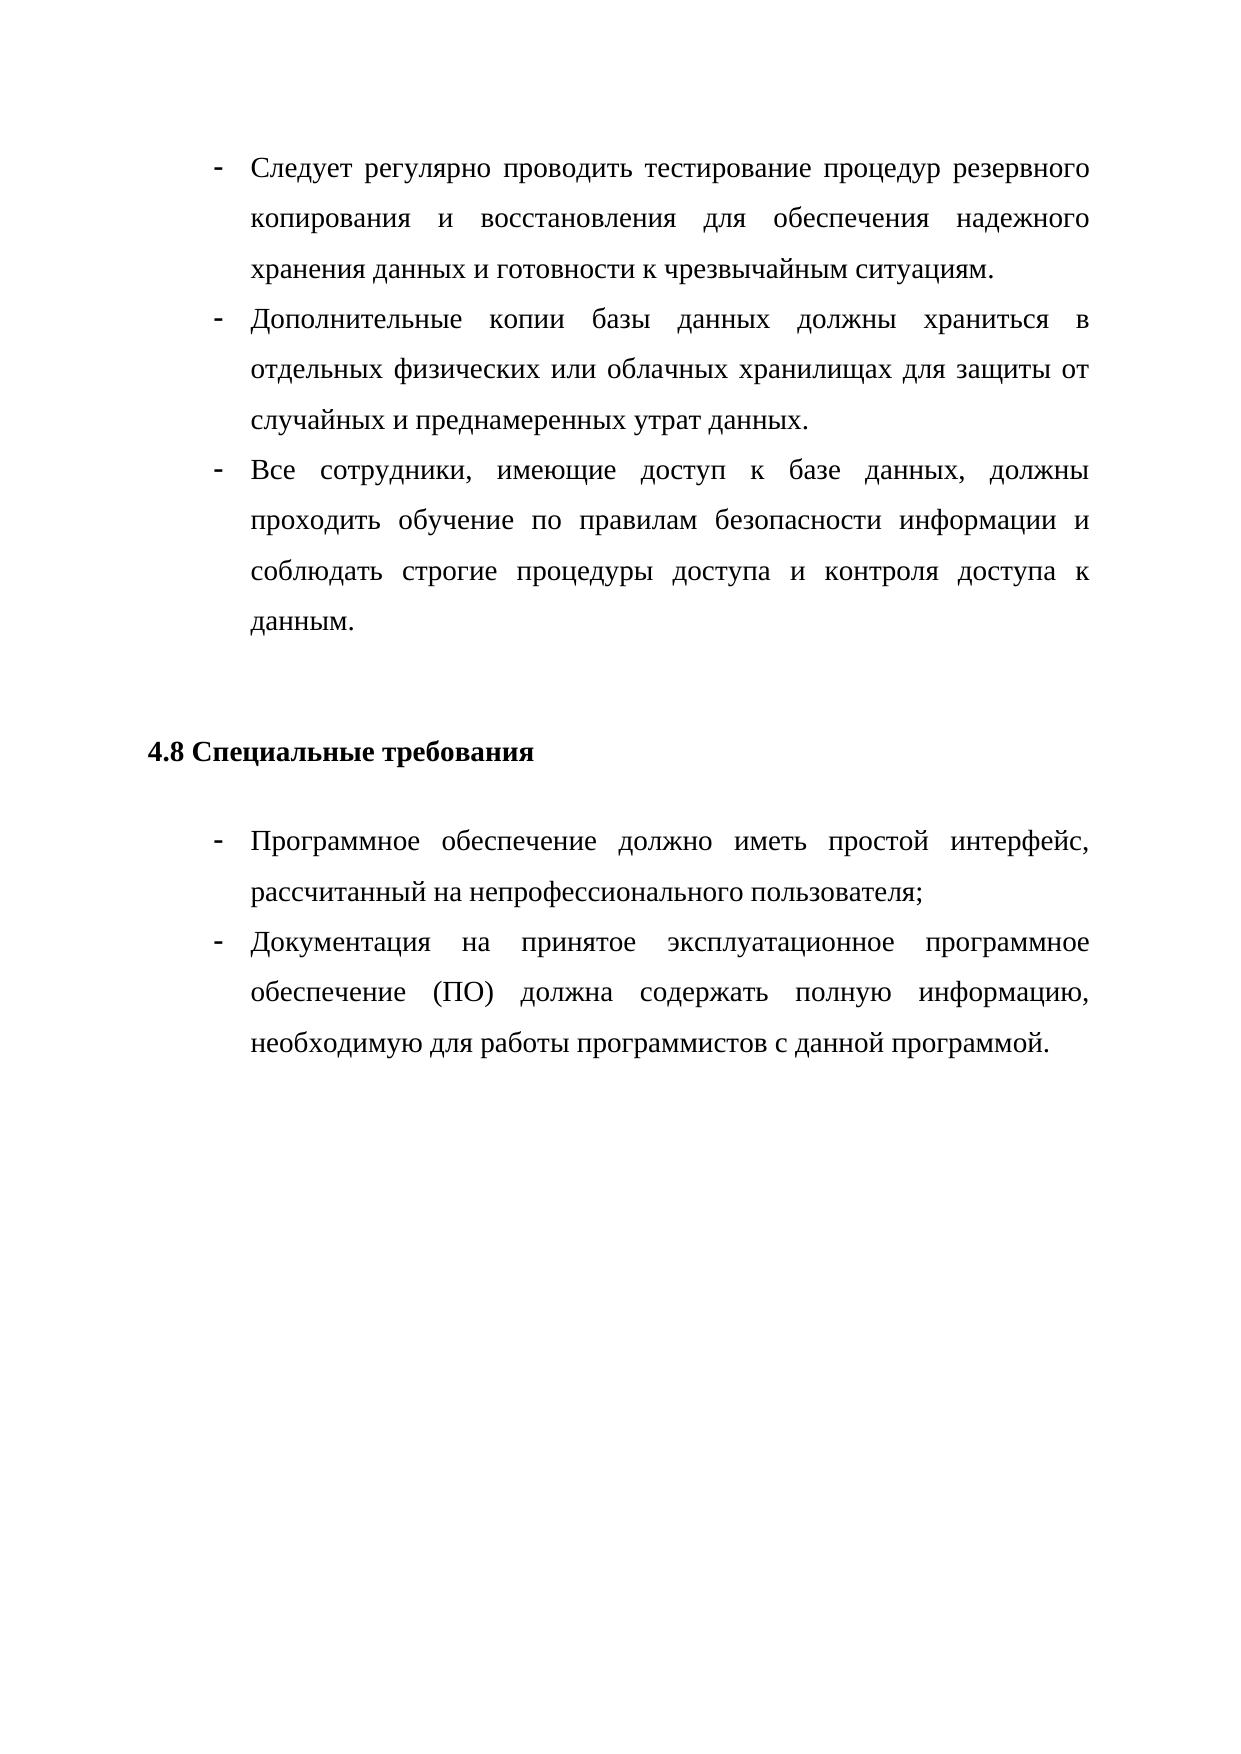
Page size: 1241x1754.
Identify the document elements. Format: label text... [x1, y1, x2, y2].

subtitle 4.8 Специальные требования [148, 734, 1090, 767]
list Все сотрудники, имеющие доступ к базе данных, должны проходить обучение по правилам безопасности информации и соблюдать строгие процедуры доступа и контроля доступа к данным. [213, 452, 1090, 637]
list Дополнительные копии базы данных должны храниться в отдельных физических или облачных хранилищах для защиты от случайных и преднамеренных утрат данных. [213, 301, 1090, 435]
list Документация на принятое эксплуатационное программное обеспечение (ПО) должна содержать полную информацию, необходимую для работы программистов с данной программой. [213, 924, 1090, 1058]
list Программное обеспечение должно иметь простой интерфейс, рассчитанный на непрофессионального пользователя; [213, 823, 1090, 907]
list Следует регулярно проводить тестирование процедур резервного копирования и восстановления для обеспечения надежного хранения данных и готовности к чрезвычайным ситуациям. [213, 150, 1090, 284]
